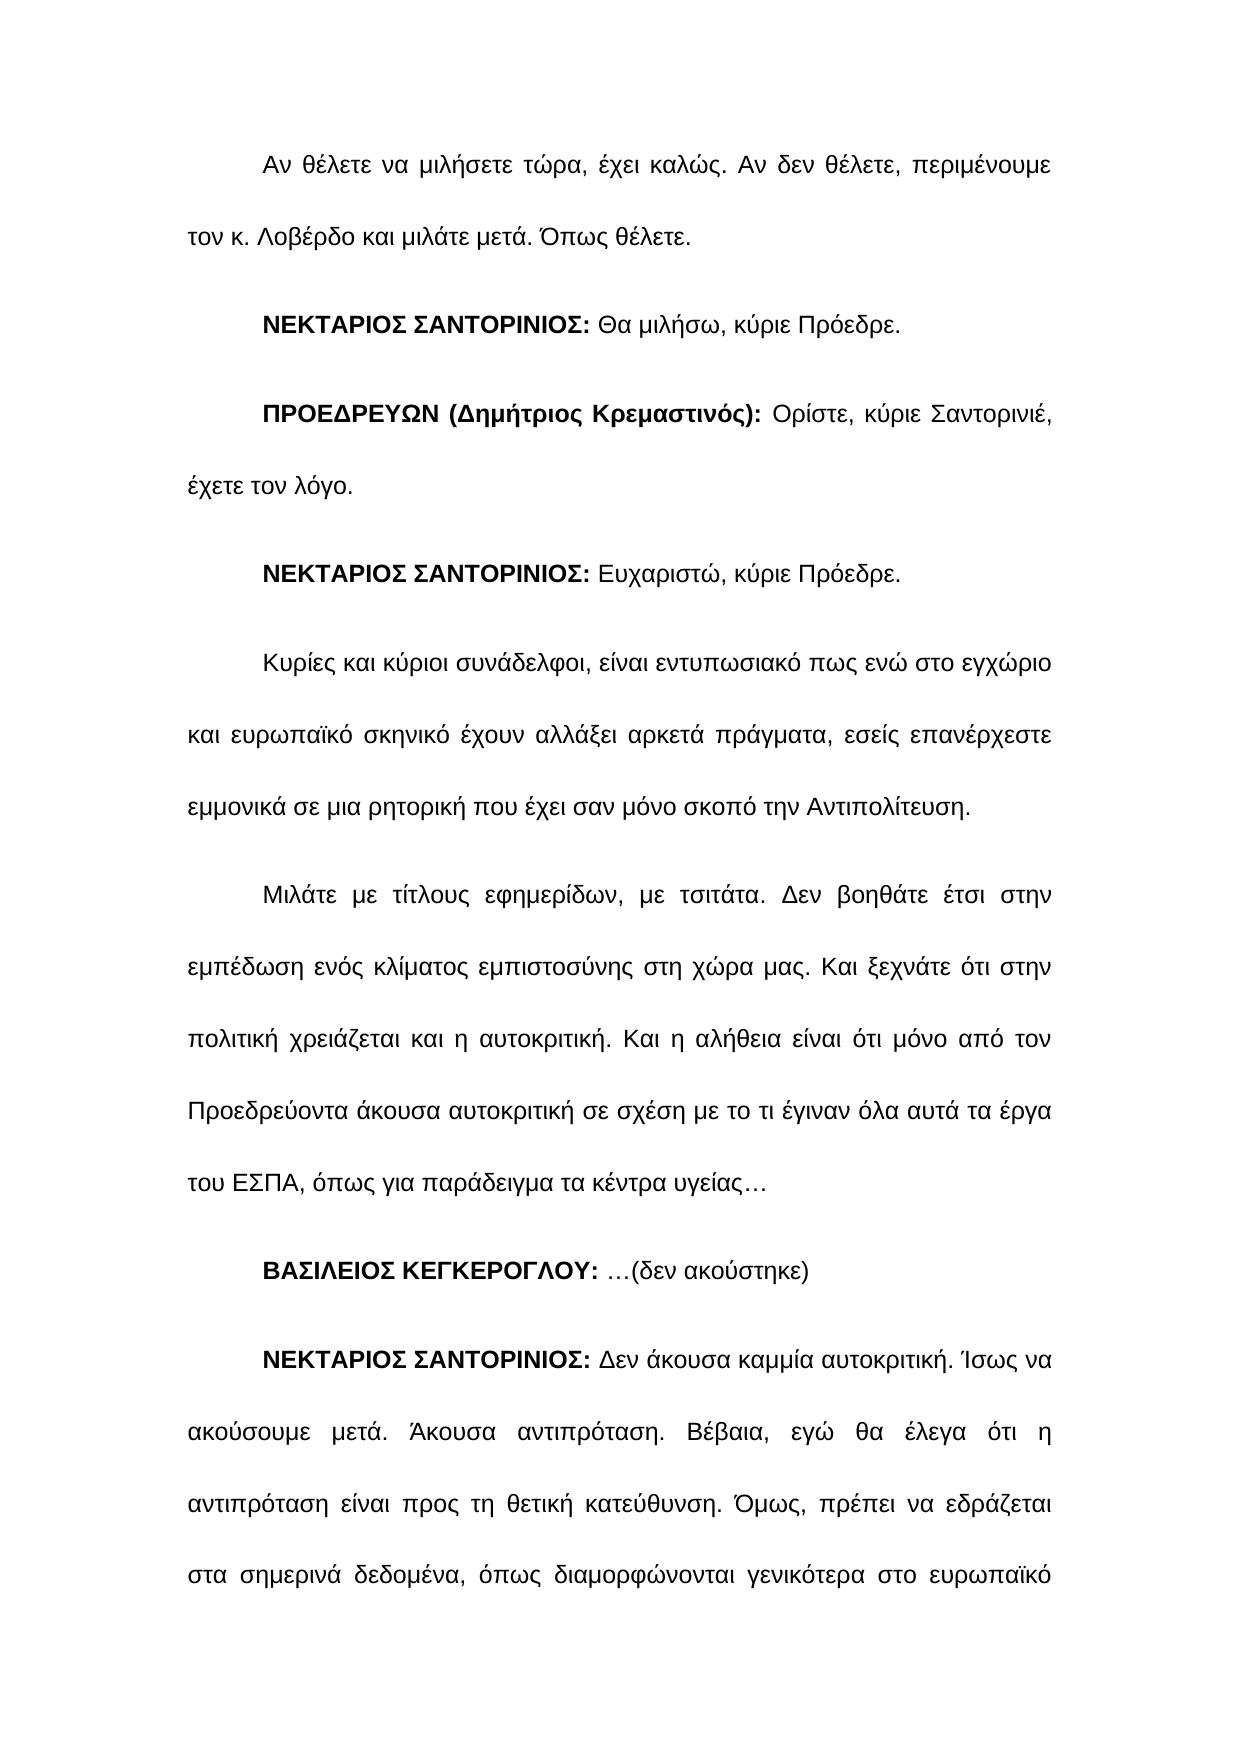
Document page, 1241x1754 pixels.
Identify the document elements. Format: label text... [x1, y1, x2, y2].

text ΠΡΟΕΔΡΕΥΩΝ (Δημήτριος Κρεμαστινός): Ορίστε, κύριε Σαντορινιέ, έχετε τον λόγο. [187, 399, 1053, 499]
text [187, 1345, 1053, 1589]
text Αν θέλετε να μιλήσετε τώρα, έχει καλώς. Αν δεν θέλετε, περιμένουμε τον κ. Λοβέρδο και μιλάτε μετά. Όπως θέλετε. [187, 150, 1053, 251]
text Κυρίες και κύριοι συνάδελφοι, είναι εντυπωσιακό πως ενώ στο εγχώριο και ευρωπαϊκό σκηνικό έχουν αλλάξει αρκετά πράγματα, εσείς επανέρχεστε εμμονικά σε μια ρητορική που έχει σαν μόνο σκοπό την Αντιπολίτευση. [187, 648, 1053, 820]
text Μιλάτε με τίτλους εφημερίδων, με τσιτάτα. Δεν βοηθάτε έτσι στην εμπέδωση ενός κλίματος εμπιστοσύνης στη χώρα μας. Και ξεχνάτε ότι στην πολιτική χρειάζεται και η αυτοκριτική. Και η αλήθεια είναι ότι μόνο από τον Προεδρεύοντα άκουσα αυτοκριτική σε σχέση με το τι έγιναν όλα αυτά τα έργα του ΕΣΠΑ, όπως για παράδειγμα τα κέντρα υγείας… [187, 880, 1053, 1196]
text ΝΕΚΤΑΡΙΟΣ ΣΑΝΤΟΡΙΝΙΟΣ: Ευχαριστώ, κύριε Πρόεδρε. [187, 559, 1053, 588]
text ΝΕΚΤΑΡΙΟΣ ΣΑΝΤΟΡΙΝΙΟΣ: Θα μιλήσω, κύριε Πρόεδρε. [187, 310, 1053, 339]
text ΒΑΣΙΛΕΙΟΣ ΚΕΓΚΕΡΟΓΛΟΥ: …(δεν ακούστηκε) [187, 1256, 1053, 1285]
